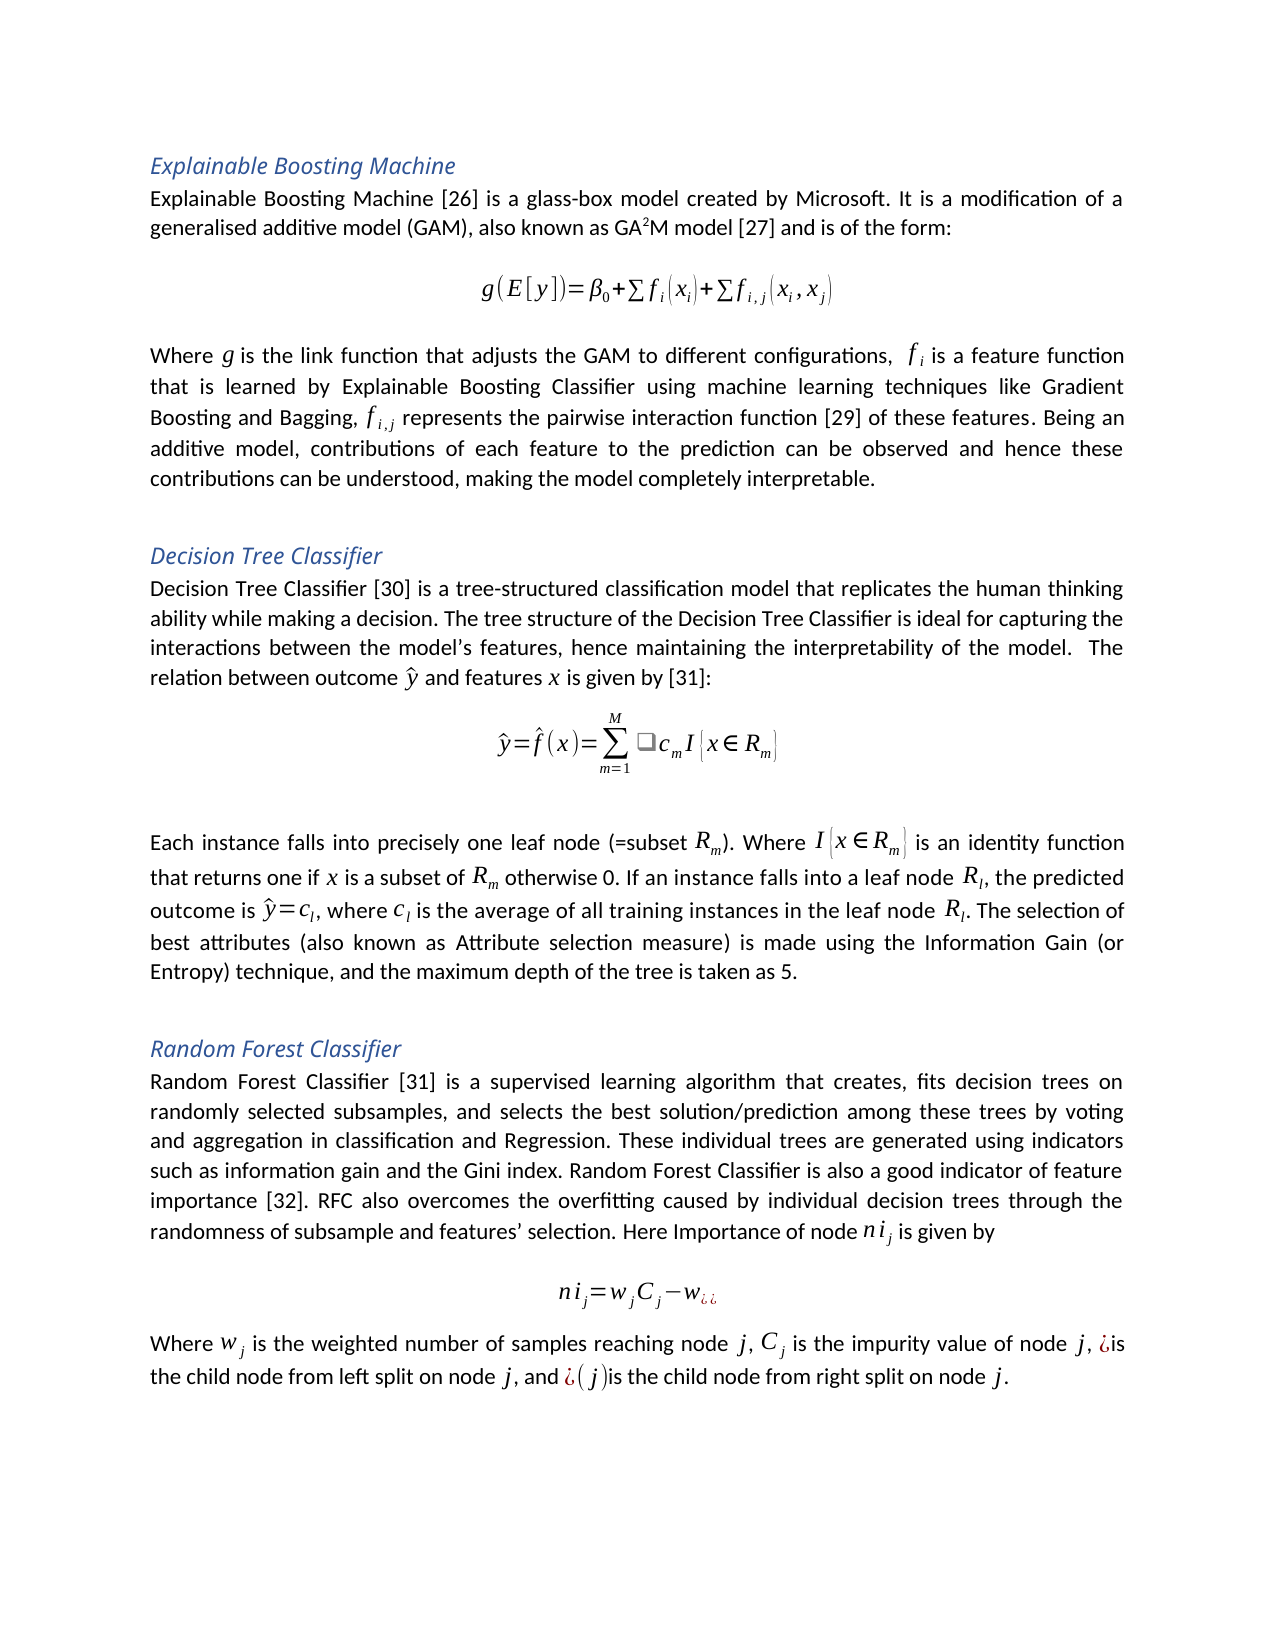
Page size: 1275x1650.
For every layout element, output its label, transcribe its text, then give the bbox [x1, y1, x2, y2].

subtitle Decision Tree Classifier [150, 540, 1125, 572]
subtitle Explainable Boosting Machine [150, 150, 1125, 181]
subtitle Random Forest Classifier [150, 1033, 1125, 1064]
list Decision Tree Classifier [30] is a tree-structured classification model that replicates the human thinking ability while making a decision. The tree structure of the Decision Tree Classifier is ideal for capturing the interactions between the model’s features, hence maintaining the interpretability of the model. The relation between outcome and features is given by [31]: [150, 574, 1125, 691]
list Each instance falls into precisely one leaf node (=subset ). Where is an identity function that returns one if is a subset of otherwise 0. If an instance falls into a leaf node , the predicted outcome is , where is the average of all training instances in the leaf node . The selection of best attributes (also known as Attribute selection measure) is made using the Information Gain (or Entropy) technique, and the maximum depth of the tree is taken as 5. [150, 825, 1125, 985]
